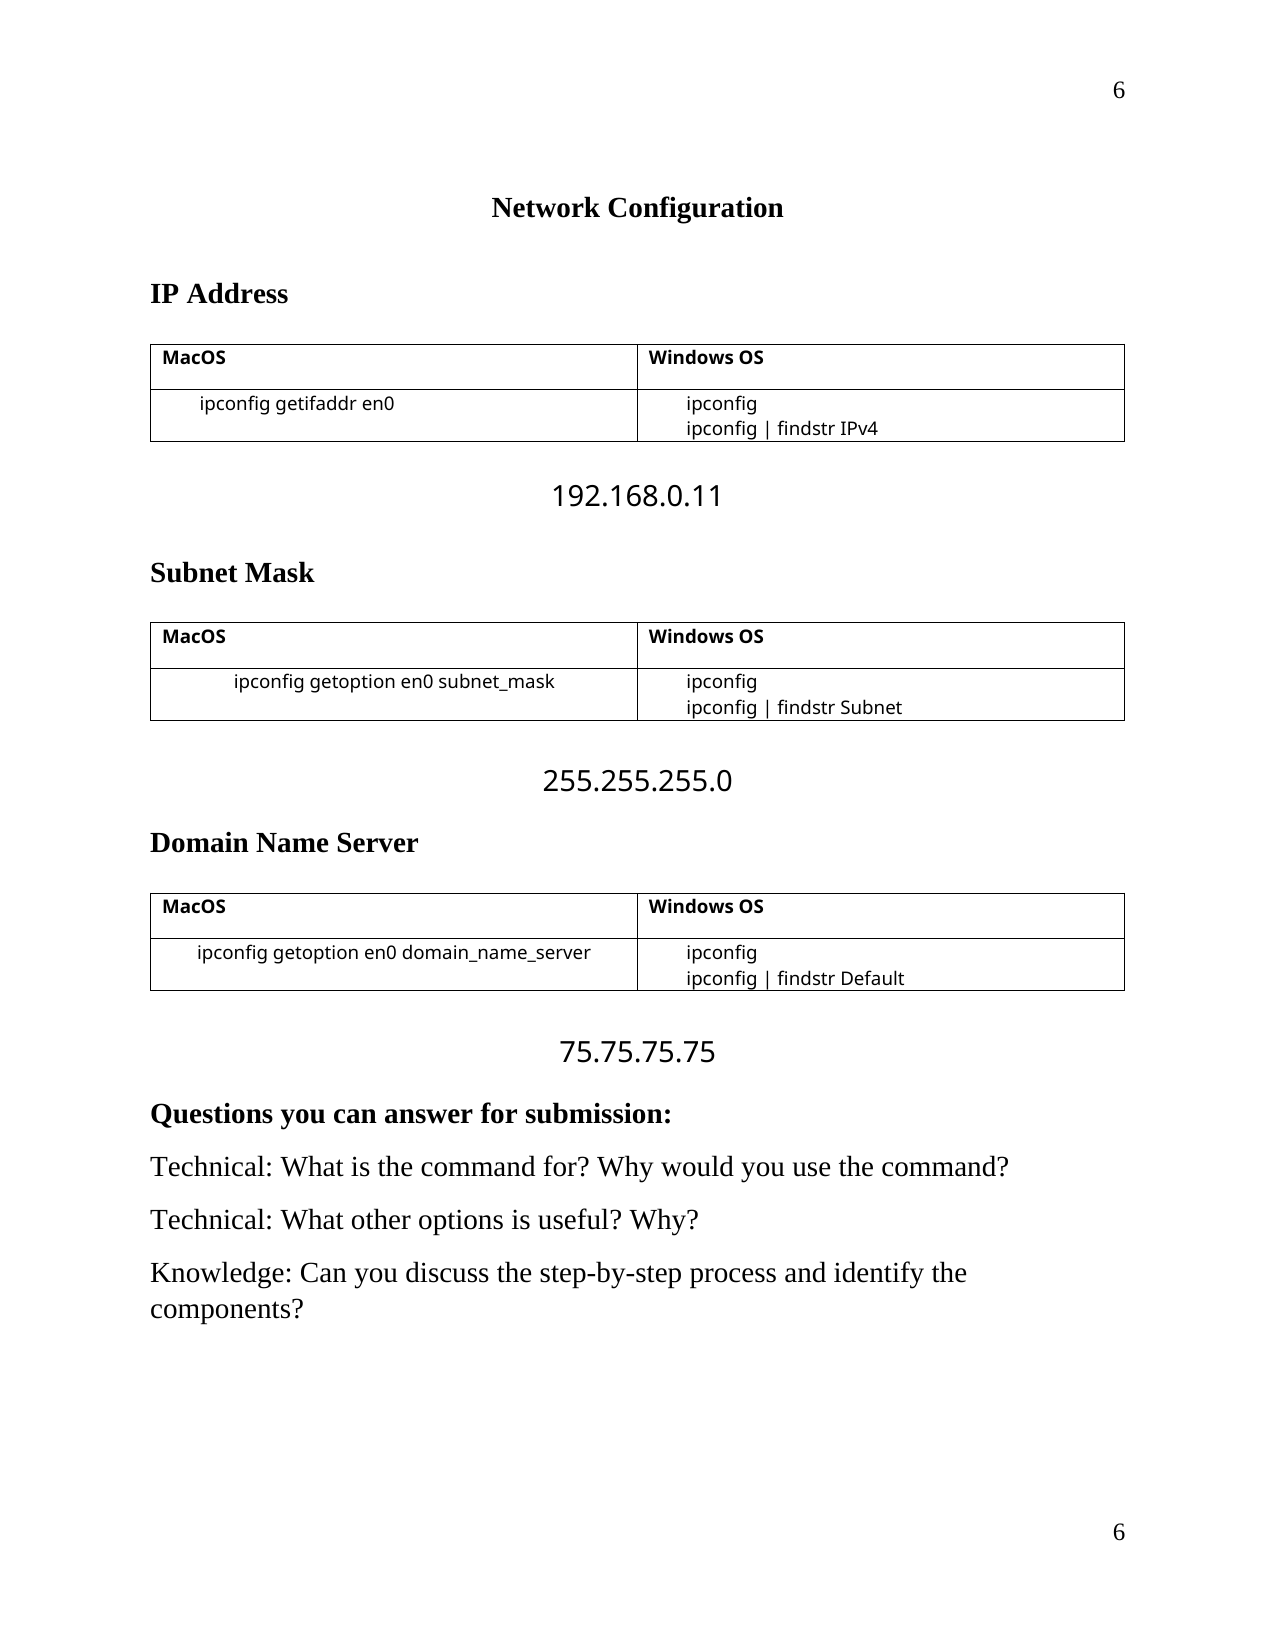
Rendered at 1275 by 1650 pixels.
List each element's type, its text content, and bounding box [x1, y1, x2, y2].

text 255.255.255.0 [150, 760, 1125, 800]
text Network Configuration [150, 190, 1125, 223]
table_header Windows OS [638, 894, 1124, 938]
table_cell ipconfig ipconfig | findstr Subnet [638, 669, 1124, 720]
table_cell ipconfig ipconfig | findstr Default [638, 939, 1124, 990]
text 75.75.75.75 [150, 1031, 1125, 1071]
text Technical: What is the command for? Why would you use the command? [150, 1149, 1125, 1183]
table_cell ipconfig getifaddr en0 [151, 390, 637, 441]
table_cell ipconfig ipconfig | findstr IPv4 [638, 390, 1124, 441]
table_header MacOS [151, 894, 637, 938]
table_cell ipconfig getoption en0 domain_name_server [151, 939, 637, 990]
table_header MacOS [151, 345, 637, 389]
text 192.168.0.11 [150, 476, 1125, 515]
table_header Windows OS [638, 623, 1124, 668]
text Subnet Mask [150, 555, 1125, 588]
text Technical: What other options is useful? Why? [150, 1202, 1125, 1235]
table_header MacOS [151, 623, 637, 668]
table_header Windows OS [638, 345, 1124, 389]
table_cell ipconfig getoption en0 subnet_mask [151, 669, 637, 720]
text Questions you can answer for submission: [150, 1096, 1125, 1130]
text Knowledge: Can you discuss the step-by-step process and identify the components? [150, 1255, 1125, 1324]
text IP Address [150, 276, 1125, 310]
text Domain Name Server [150, 826, 1125, 859]
